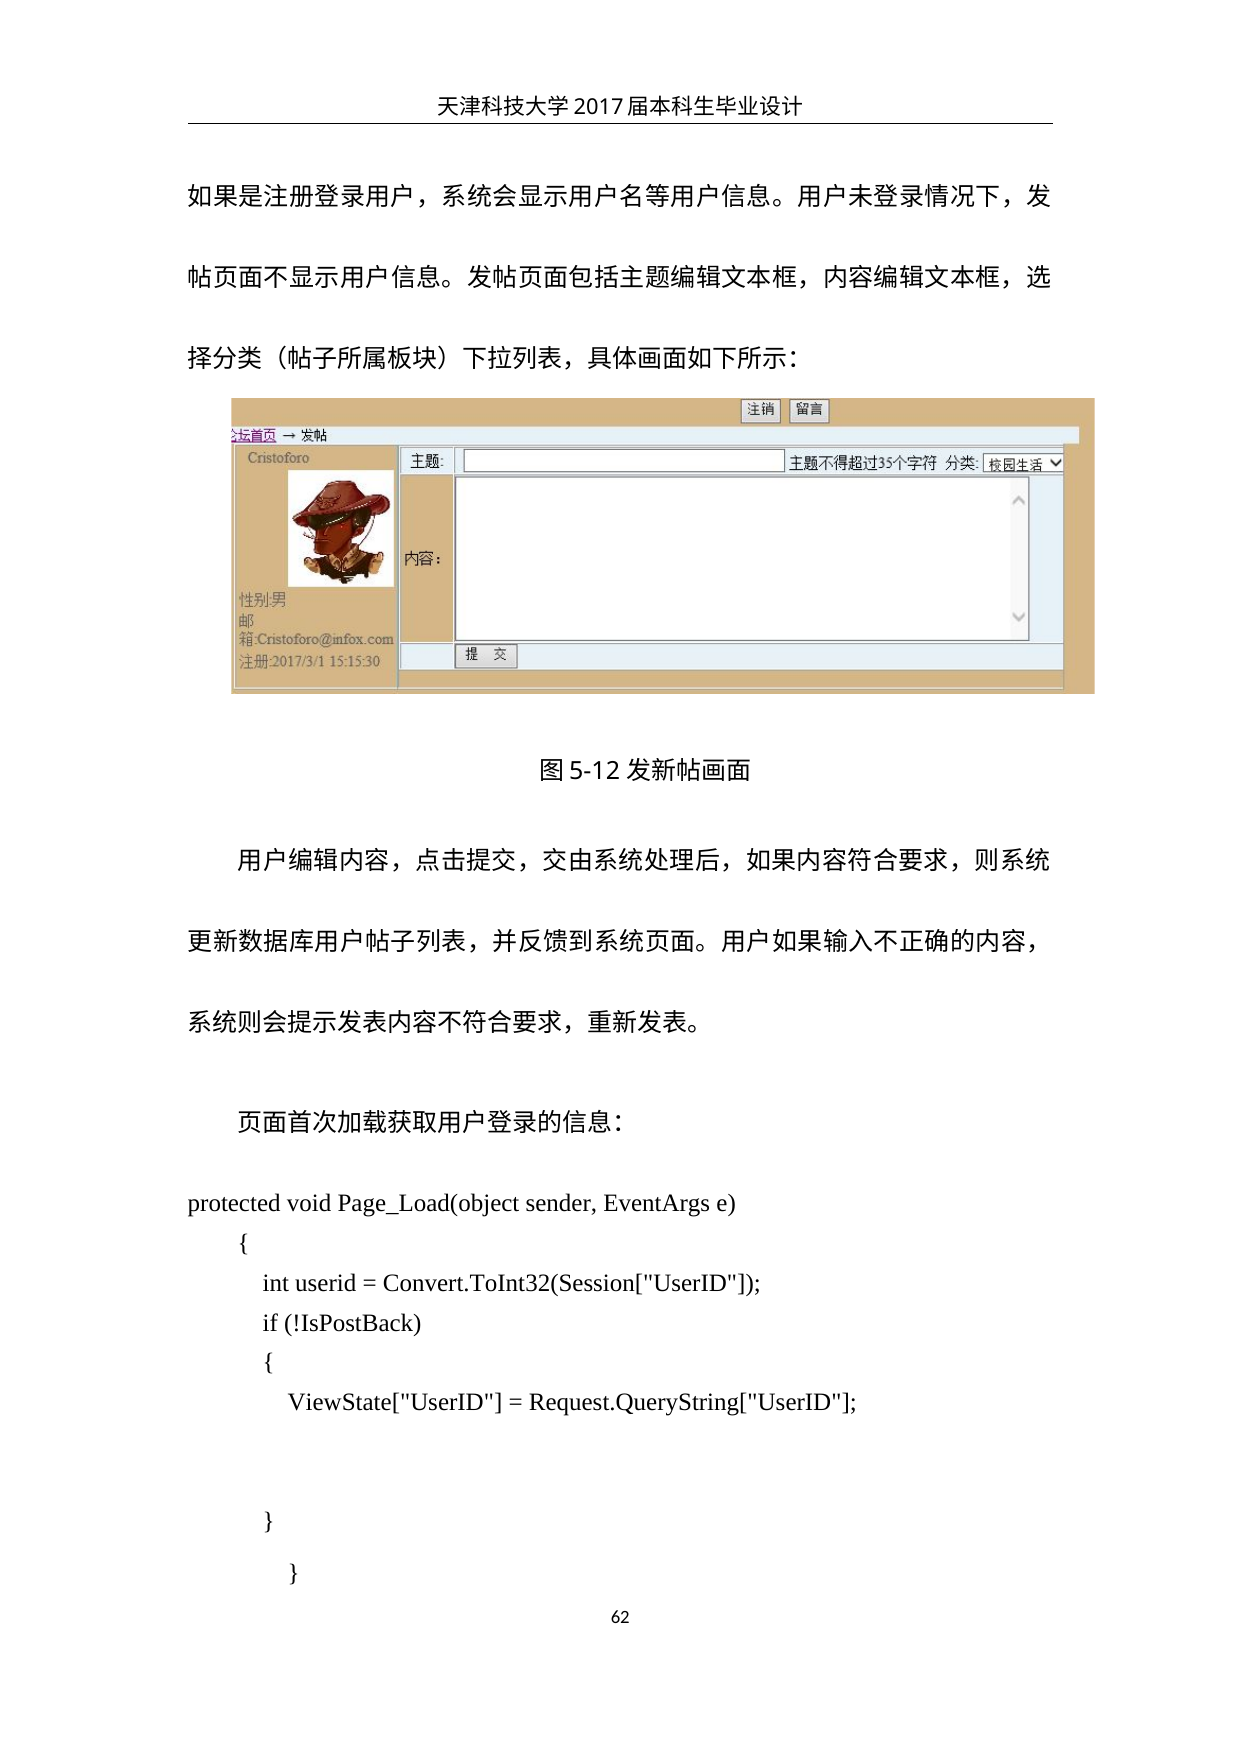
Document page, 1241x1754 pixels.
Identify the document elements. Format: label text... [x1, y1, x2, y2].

text { [187, 1345, 1053, 1378]
text 图5-12 发新帖画面 [187, 736, 1053, 801]
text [187, 162, 1053, 389]
picture [231, 398, 1095, 694]
text } [187, 1504, 1053, 1537]
text 页面首次加载获取用户登录的信息： [187, 1088, 1053, 1153]
text 用户编辑内容，点击提交，交由系统处理后，如果内容符合要求，则系统更新数据库用户帖子列表，并反馈到系统页面。用户如果输入不正确的内容，系统则会提示发表内容不符合要求，重新发表。 [187, 826, 1053, 1053]
text } [187, 1556, 1053, 1589]
text int userid = Convert.ToInt32(Session["UserID"]); [187, 1266, 1053, 1298]
text { [187, 1226, 1053, 1259]
text if (!IsPostBack) [187, 1306, 1053, 1338]
text protected void Page_Load(object sender, EventArgs e) [187, 1187, 1053, 1219]
text ViewState["UserID"] = Request.QueryString["UserID"]; [187, 1385, 1053, 1418]
